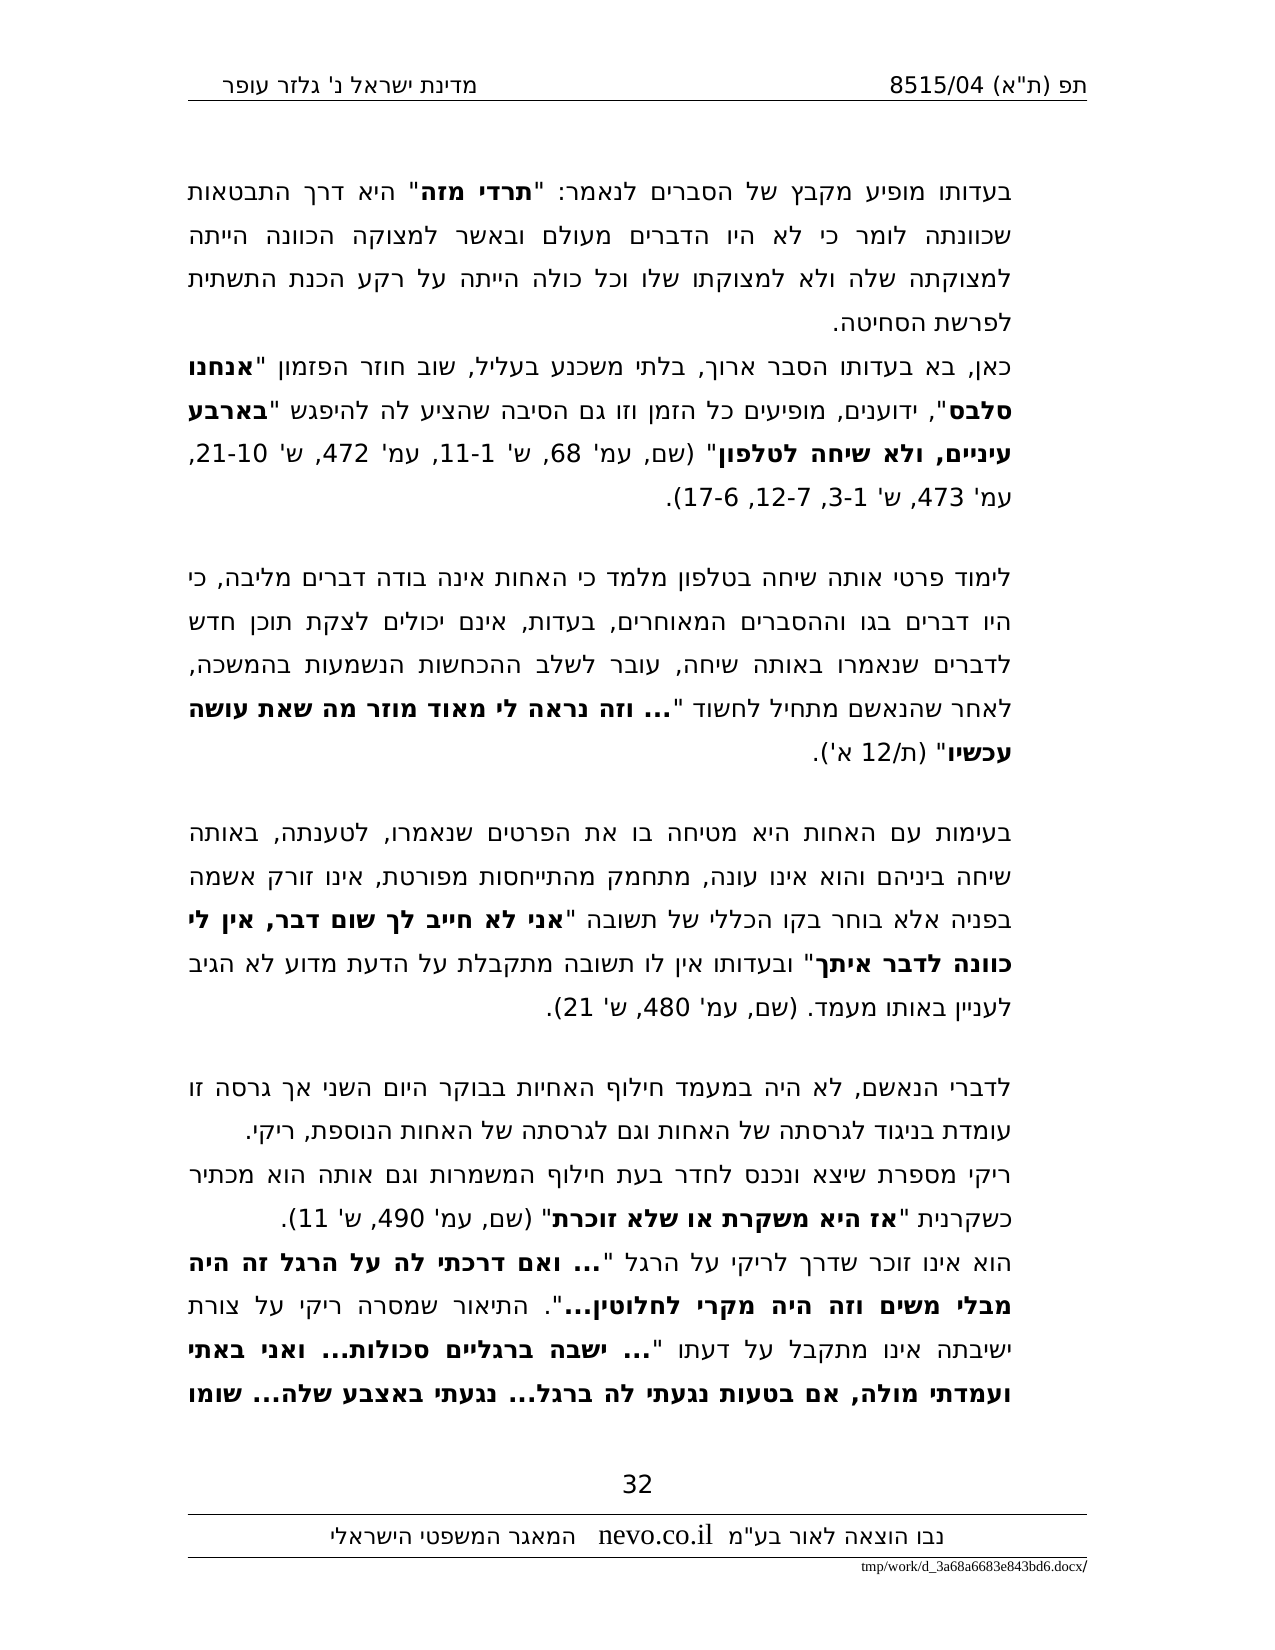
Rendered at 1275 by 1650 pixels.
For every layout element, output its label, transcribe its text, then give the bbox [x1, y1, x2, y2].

text ריקי מספרת שיצא ונכנס לחדר בעת חילוף המשמרות וגם אותה הוא מכתיר כשקרנית "אז היא משקרת או שלא זוכרת" (שם, עמ' 490, ש' 11). [187, 1160, 1012, 1233]
text כאן, בא בעדותו הסבר ארוך, בלתי משכנע בעליל, שוב חוזר הפזמון "אנחנו סלבס", ידוענים, מופיעים כל הזמן וזו גם הסיבה שהציע לה להיפגש "בארבע עיניים, ולא שיחה לטלפון" (שם, עמ' 68, ש' 11-1, עמ' 472, ש' 21-10, עמ' 473, ש' 3-1, 12-7, 17-6). [187, 352, 1012, 513]
text בעדותו מופיע מקבץ של הסברים לנאמר: "תרדי מזה" היא דרך התבטאות שכוונתה לומר כי לא היו הדברים מעולם ובאשר למצוקה הכוונה הייתה למצוקתה שלה ולא למצוקתו שלו וכל כולה הייתה על רקע הכנת התשתית לפרשת הסחיטה. [187, 177, 1012, 338]
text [187, 1248, 1012, 1408]
text לדברי הנאשם, לא היה במעמד חילוף האחיות בבוקר היום השני אך גרסה זו עומדת בניגוד לגרסתה של האחות וגם לגרסתה של האחות הנוספת, ריקי. [187, 1073, 1012, 1146]
text בעימות עם האחות היא מטיחה בו את הפרטים שנאמרו, לטענתה, באותה שיחה ביניהם והוא אינו עונה, מתחמק מהתייחסות מפורטת, אינו זורק אשמה בפניה אלא בוחר בקו הכללי של תשובה "אני לא חייב לך שום דבר, אין לי כוונה לדבר איתך" ובעדותו אין לו תשובה מתקבלת על הדעת מדוע לא הגיב לעניין באותו מעמד. (שם, עמ' 480, ש' 21). [187, 818, 1012, 1022]
text לימוד פרטי אותה שיחה בטלפון מלמד כי האחות אינה בודה דברים מליבה, כי היו דברים בגו וההסברים המאוחרים, בעדות, אינם יכולים לצקת תוכן חדש לדברים שנאמרו באותה שיחה, עובר לשלב ההכחשות הנשמעות בהמשכה, לאחר שהנאשם מתחיל לחשוד "... וזה נראה לי מאוד מוזר מה שאת עושה עכשיו" (ת/12 א'). [187, 563, 1012, 767]
